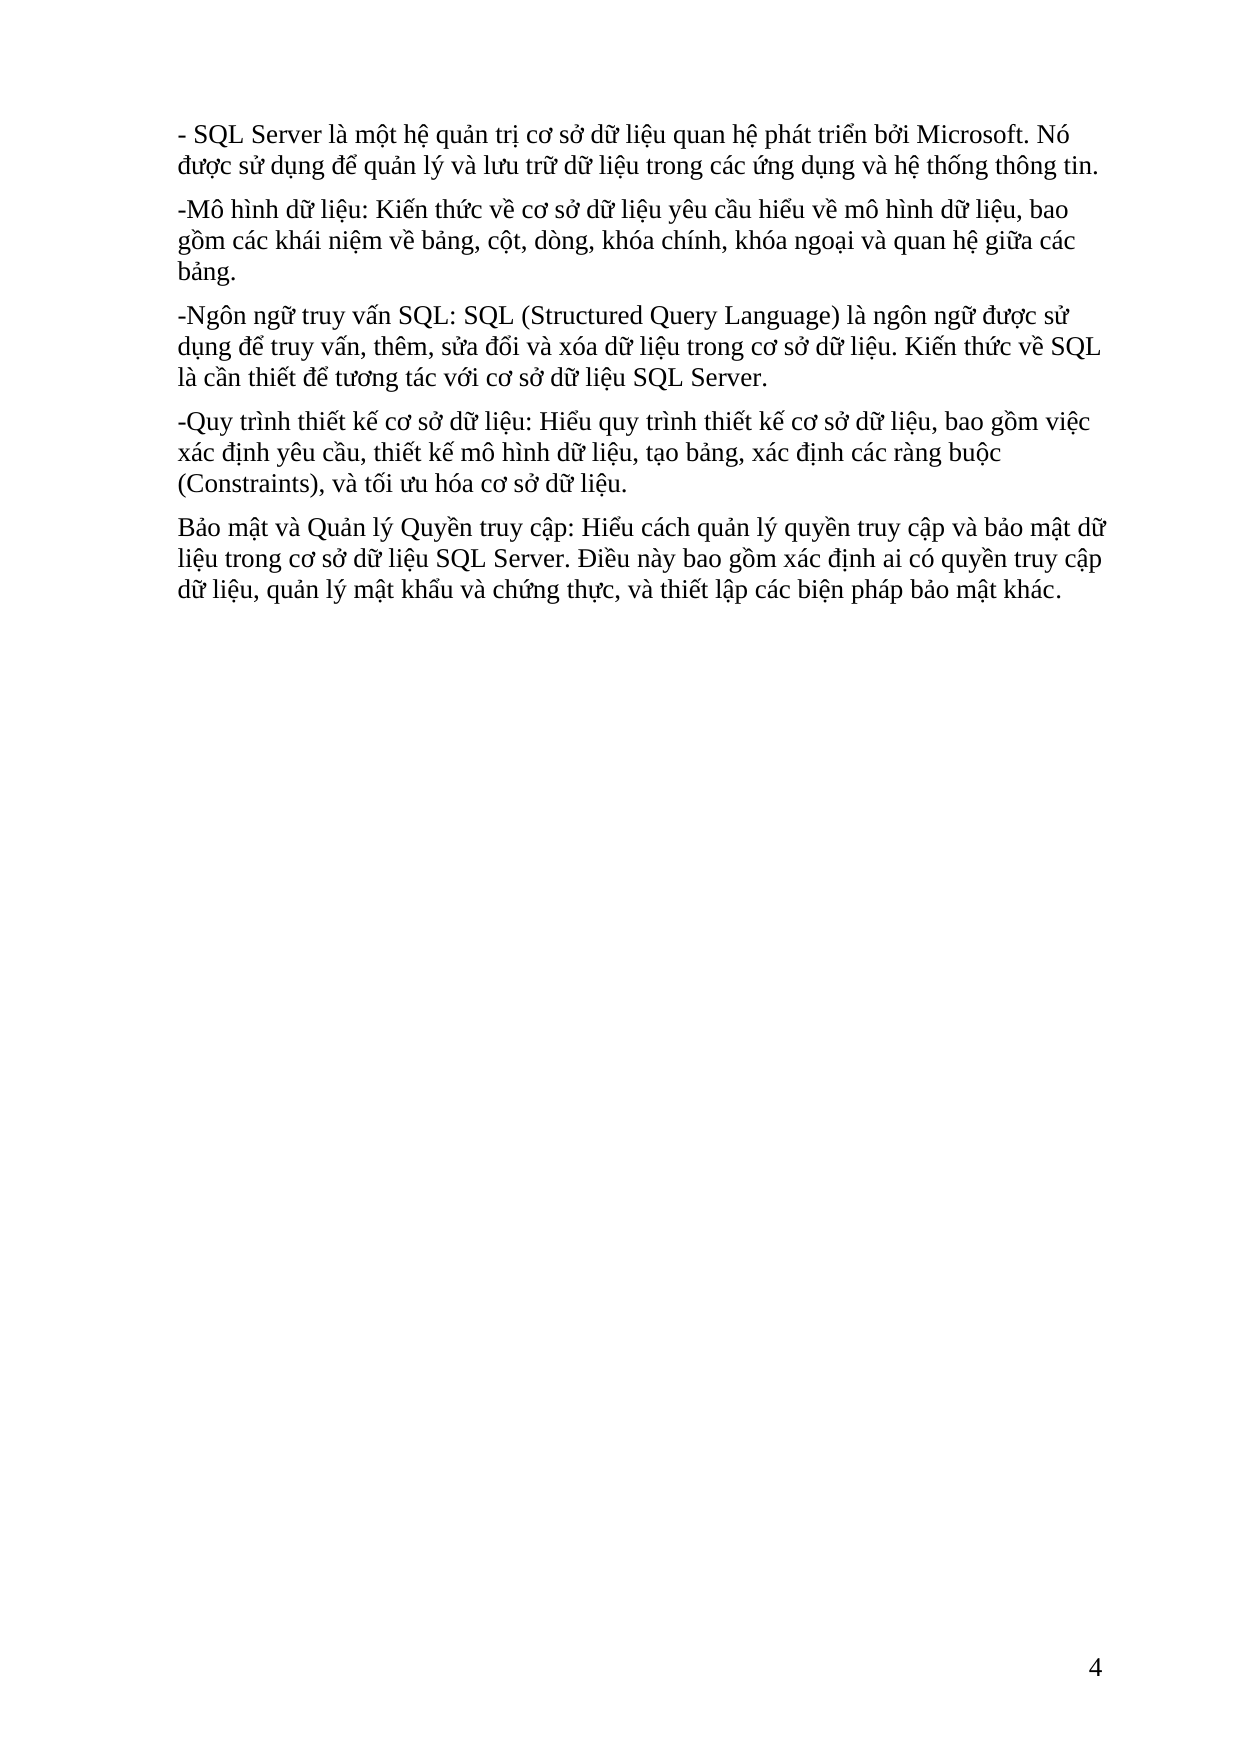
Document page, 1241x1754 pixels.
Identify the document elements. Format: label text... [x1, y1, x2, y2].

list -Mô hình dữ liệu: Kiến thức về cơ sở dữ liệu yêu cầu hiểu về mô hình dữ liệu, bao gồm các khái niệm về bảng, cột, dòng, khóa chính, khóa ngoại và quan hệ giữa các bảng. [177, 193, 1122, 286]
list -Quy trình thiết kế cơ sở dữ liệu: Hiểu quy trình thiết kế cơ sở dữ liệu, bao gồm việc xác định yêu cầu, thiết kế mô hình dữ liệu, tạo bảng, xác định các ràng buộc (Constraints), và tối ưu hóa cơ sở dữ liệu. [177, 405, 1122, 498]
list - SQL Server là một hệ quản trị cơ sở dữ liệu quan hệ phát triển bởi Microsoft. Nó được sử dụng để quản lý và lưu trữ dữ liệu trong các ứng dụng và hệ thống thông tin. [177, 118, 1122, 180]
list -Ngôn ngữ truy vấn SQL: SQL (Structured Query Language) là ngôn ngữ được sử dụng để truy vấn, thêm, sửa đổi và xóa dữ liệu trong cơ sở dữ liệu. Kiến thức về SQL là cần thiết để tương tác với cơ sở dữ liệu SQL Server. [177, 299, 1122, 392]
list Bảo mật và Quản lý Quyền truy cập: Hiểu cách quản lý quyền truy cập và bảo mật dữ liệu trong cơ sở dữ liệu SQL Server. Điều này bao gồm xác định ai có quyền truy cập dữ liệu, quản lý mật khẩu và chứng thực, và thiết lập các biện pháp bảo mật khác. [177, 511, 1122, 604]
